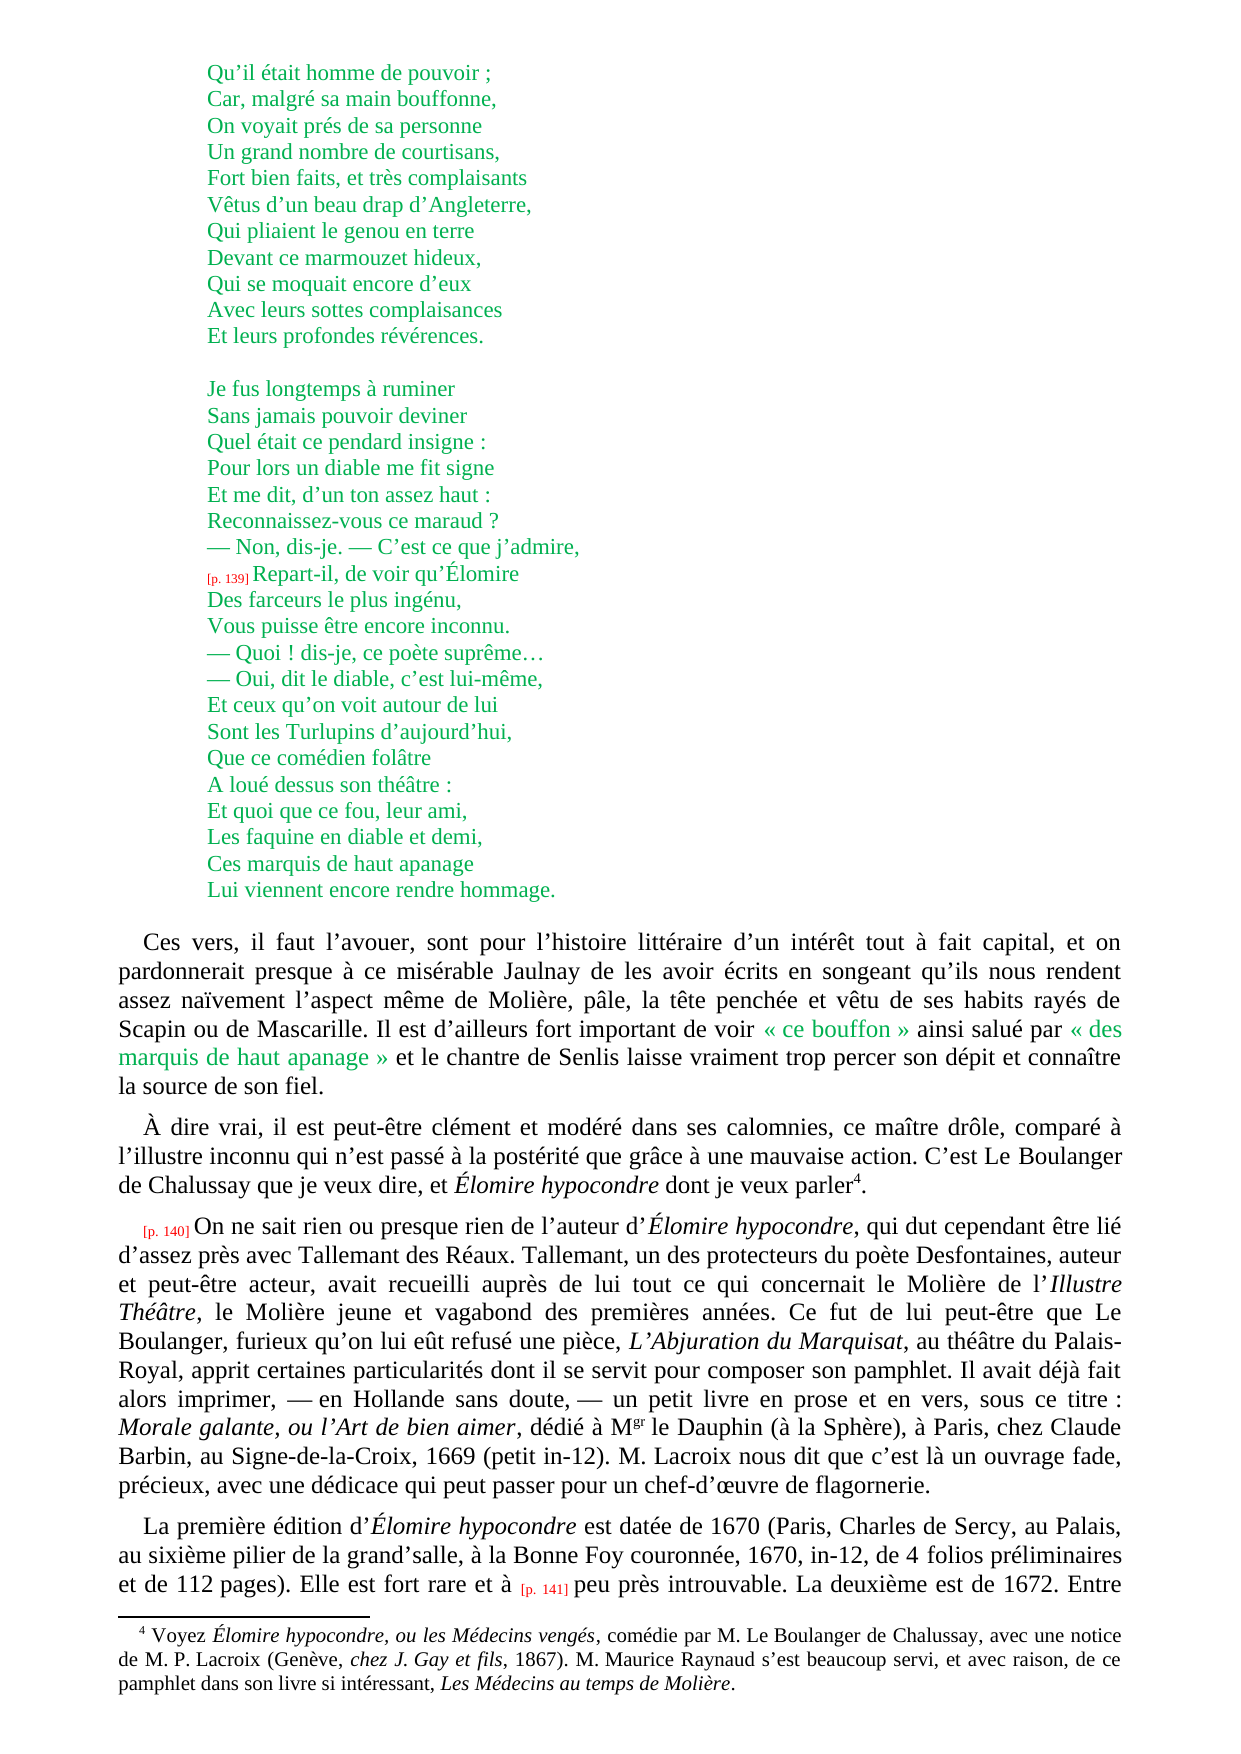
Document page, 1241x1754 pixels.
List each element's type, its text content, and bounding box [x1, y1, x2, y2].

text Fort bien faits, et très complaisants [207, 164, 1122, 191]
text Sans jamais pouvoir deviner [207, 402, 1122, 428]
text — Oui, dit le diable, c’est lui-même, [207, 665, 1122, 692]
text Des farceurs le plus ingénu, [207, 586, 1122, 612]
text — Quoi ! dis-je, ce poète suprême… [207, 639, 1122, 665]
text Qui pliaient le genou en terre [207, 217, 1122, 243]
text Reconnaissez-vous ce maraud ? [207, 507, 1122, 533]
text Ces vers, il faut l’avouer, sont pour l’histoire littéraire d’un intérêt tout à fait capital, et on pardonnerait presque à ce misérable Jaulnay de les avoir écrits en songeant qu’ils nous rendent assez naïvement l’aspect même de Molière, pâle, la tête penchée et vêtu de ses habits rayés de Scapin ou de Mascarille. Il est d’ailleurs fort important de voir « ce bouffon » ainsi salué par « des marquis de haut apanage » et le chantre de Senlis laisse vraiment trop percer son dépit et connaître la source de son fiel. [118, 927, 1122, 1100]
text Lui viennent encore rendre hommage. [207, 876, 1122, 902]
text Vêtus d’un beau drap d’Angleterre, [207, 191, 1122, 217]
text Qu’il était homme de pouvoir ; [207, 59, 1122, 85]
text À dire vrai, il est peut-être clément et modéré dans ses calomnies, ce maître drôle, comparé à l’illustre inconnu qui n’est passé à la postérité que grâce à une mauvaise action. C’est Le Boulanger de Chalussay que je veux dire, et Élomire hypocondre dont je veux parler. [118, 1112, 1122, 1199]
text Car, malgré sa main bouffonne, [207, 85, 1122, 112]
text Et quoi que ce fou, leur ami, [207, 797, 1122, 823]
text Que ce comédien folâtre [207, 744, 1122, 771]
text Je fus longtemps à ruminer [207, 375, 1122, 402]
text Et me dit, d’un ton assez haut : [207, 481, 1122, 507]
text Devant ce marmouzet hideux, [207, 243, 1122, 270]
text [118, 1511, 1122, 1597]
text On voyait prés de sa personne [207, 112, 1122, 138]
text Vous puisse être encore inconnu. [207, 612, 1122, 639]
text — Non, dis-je. — C’est ce que j’admire, [207, 533, 1122, 560]
text A loué dessus son théâtre : [207, 771, 1122, 797]
text Ces marquis de haut apanage [207, 850, 1122, 876]
text Avec leurs sottes complaisances [207, 296, 1122, 323]
text Pour lors un diable me fit signe [207, 454, 1122, 481]
text Les faquine en diable et demi, [207, 823, 1122, 850]
text [p. 140] On ne sait rien ou presque rien de l’auteur d’Élomire hypocondre, qui dut cependant être lié d’assez près avec Tallemant des Réaux. Tallemant, un des protecteurs du poète Desfontaines, auteur et peut-être acteur, avait recueilli auprès de lui tout ce qui concernait le Molière de l’Illustre Théâtre, le Molière jeune et vagabond des premières années. Ce fut de lui peut-être que Le Boulanger, furieux qu’on lui eût refusé une pièce, L’Abjuration du Marquisat, au théâtre du Palais-Royal, apprit certaines particularités dont il se servit pour composer son pamphlet. Il avait déjà fait alors imprimer, — en Hollande sans doute, — un petit livre en prose et en vers, sous ce titre : Morale galante, ou l’Art de bien aimer, dédié à Mgr le Dauphin (à la Sphère), à Paris, chez Claude Barbin, au Signe-de-la-Croix, 1669 (petit in-12). M. Lacroix nous dit que c’est là un ouvrage fade, précieux, avec une dédicace qui peut passer pour un chef-d’œuvre de flagornerie. [118, 1211, 1122, 1499]
text Et leurs profondes révérences. [207, 323, 1122, 349]
text Et ceux qu’on voit autour de lui [207, 692, 1122, 718]
text Sont les Turlupins d’aujourd’hui, [207, 718, 1122, 744]
text Quel était ce pendard insigne : [207, 428, 1122, 454]
text Un grand nombre de courtisans, [207, 138, 1122, 164]
text [p. 139] Repart-il, de voir qu’Élomire [207, 560, 1122, 586]
text Qui se moquait encore d’eux [207, 270, 1122, 296]
